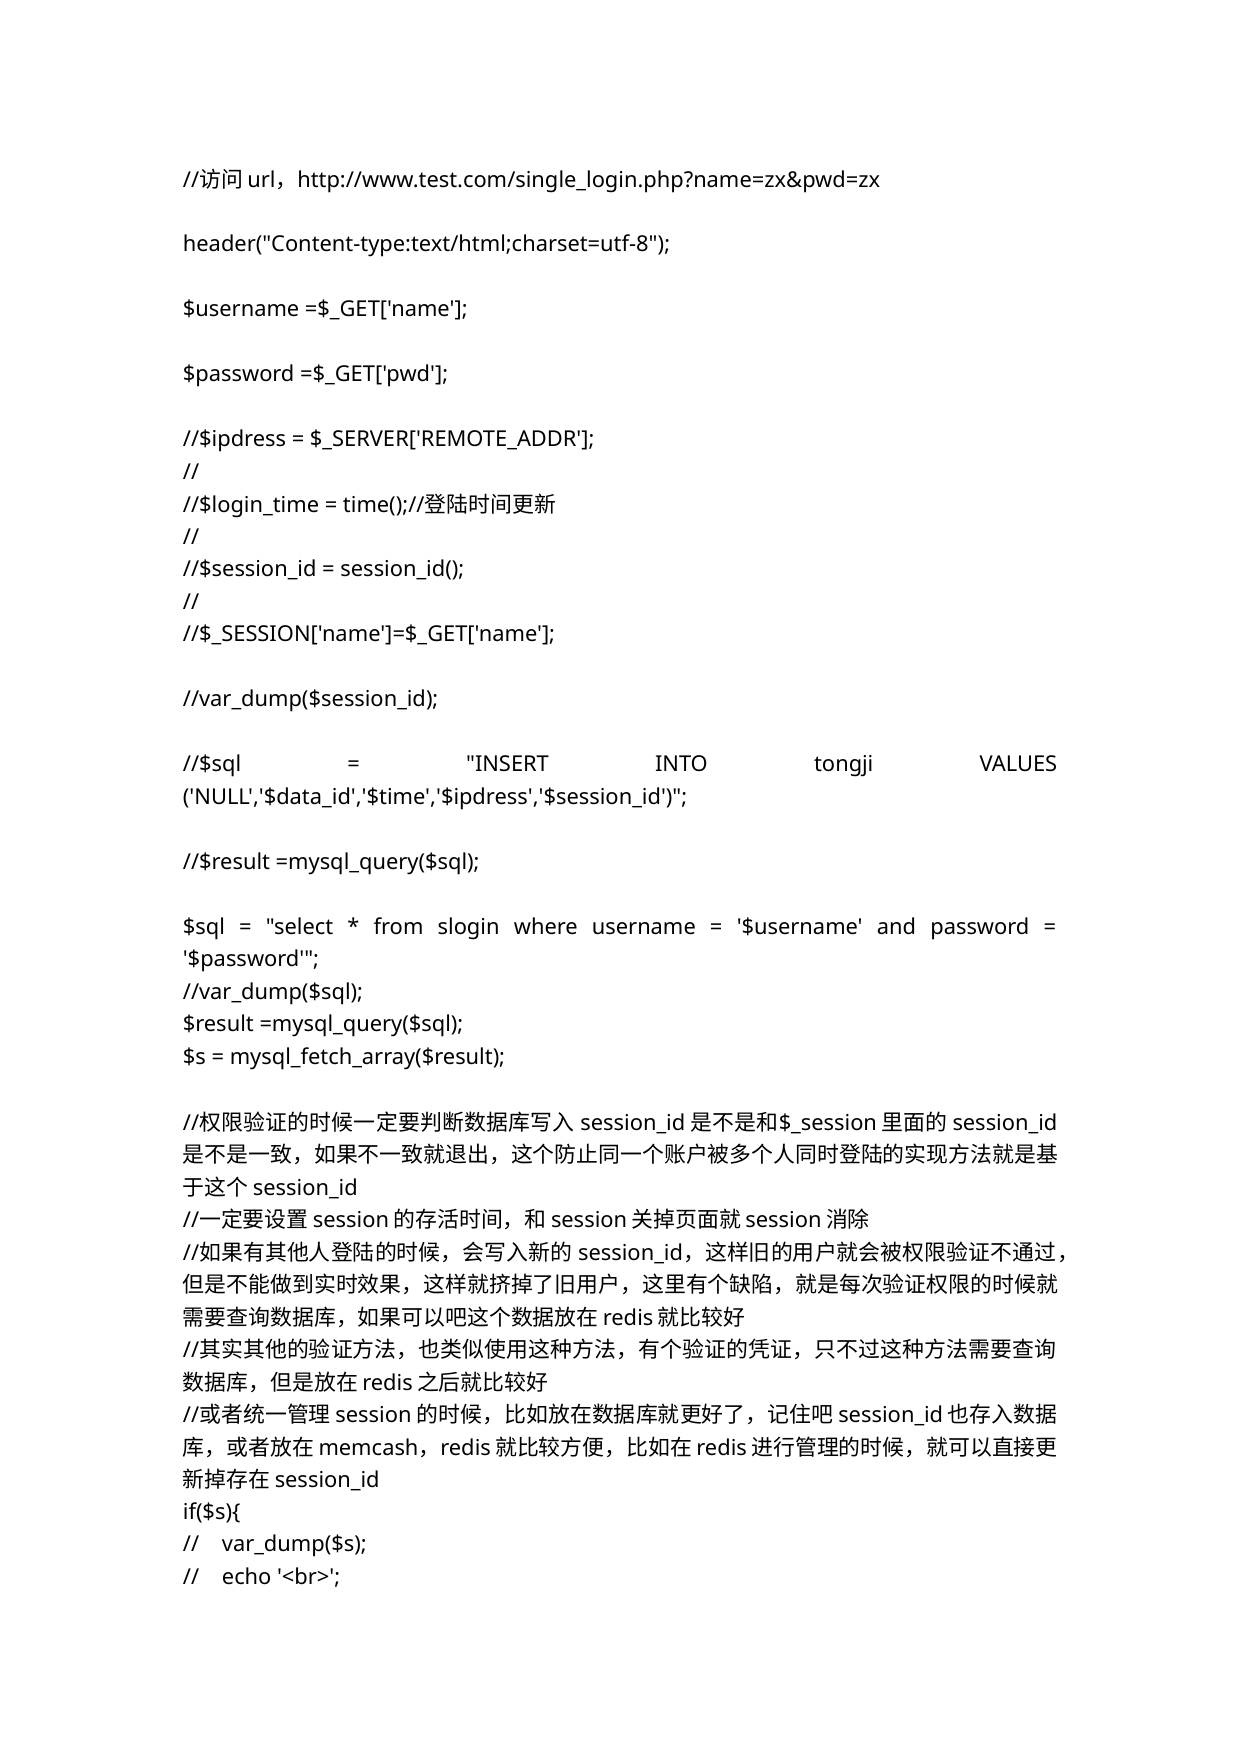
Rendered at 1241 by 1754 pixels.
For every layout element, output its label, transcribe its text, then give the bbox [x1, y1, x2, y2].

text // [183, 454, 1058, 487]
text //访问url，http://www.test.com/single_login.php?name=zx&pwd=zx [183, 162, 1058, 194]
text // var_dump($s); [183, 1527, 1058, 1559]
text //var_dump($session_id); [183, 682, 1058, 714]
text //$session_id = session_id(); [183, 552, 1058, 584]
text // echo '<br>'; [183, 1559, 1058, 1592]
text $sql = "select * from slogin where username = '$username' and password = '$password'"; [183, 909, 1058, 974]
text if($s){ [183, 1494, 1058, 1527]
text //$_SESSION['name']=$_GET['name']; [183, 617, 1058, 649]
text //其实其他的验证方法，也类似使用这种方法，有个验证的凭证，只不过这种方法需要查询数据库，但是放在redis之后就比较好 [183, 1332, 1058, 1397]
text // [183, 584, 1058, 617]
text //如果有其他人登陆的时候，会写入新的session_id，这样旧的用户就会被权限验证不通过，但是不能做到实时效果，这样就挤掉了旧用户，这里有个缺陷，就是每次验证权限的时候就需要查询数据库，如果可以吧这个数据放在redis就比较好 [183, 1234, 1058, 1332]
text //$sql = "INSERT INTO tongji VALUES ('NULL','$data_id','$time','$ipdress','$session_id')"; [183, 747, 1058, 812]
text header("Content-type:text/html;charset=utf-8"); [183, 227, 1058, 259]
text $username =$_GET['name']; [183, 292, 1058, 324]
text //$ipdress = $_SERVER['REMOTE_ADDR']; [183, 422, 1058, 454]
text //$login_time = time();//登陆时间更新 [183, 487, 1058, 519]
text //或者统一管理session的时候，比如放在数据库就更好了，记住吧session_id也存入数据库，或者放在memcash，redis就比较方便，比如在redis进行管理的时候，就可以直接更新掉存在session_id [183, 1397, 1058, 1494]
text $s = mysql_fetch_array($result); [183, 1039, 1058, 1072]
text //var_dump($sql); [183, 974, 1058, 1007]
text $password =$_GET['pwd']; [183, 357, 1058, 389]
text //权限验证的时候一定要判断数据库写入session_id是不是和$_session里面的session_id是不是一致，如果不一致就退出，这个防止同一个账户被多个人同时登陆的实现方法就是基于这个session_id [183, 1104, 1058, 1202]
text //$result =mysql_query($sql); [183, 844, 1058, 877]
text //一定要设置session的存活时间，和session关掉页面就session消除 [183, 1202, 1058, 1234]
text // [183, 519, 1058, 552]
text $result =mysql_query($sql); [183, 1007, 1058, 1039]
